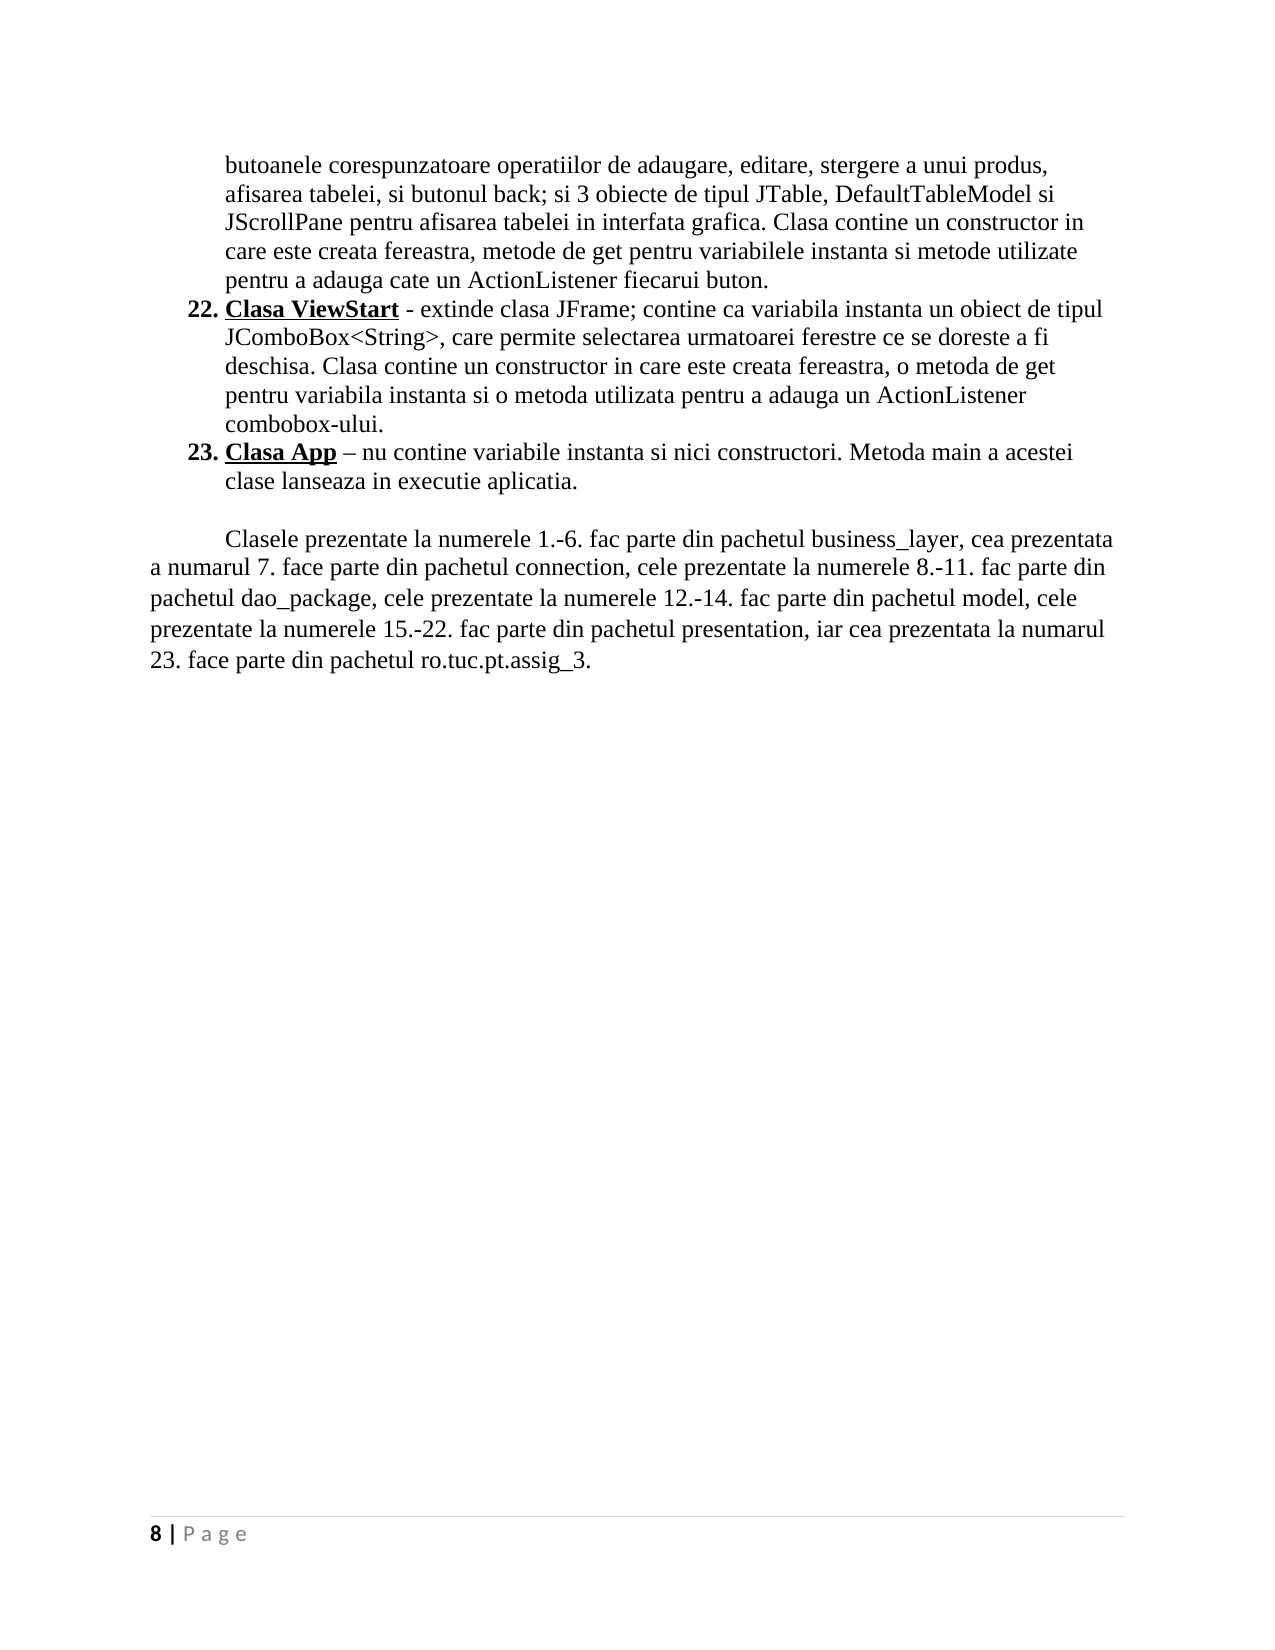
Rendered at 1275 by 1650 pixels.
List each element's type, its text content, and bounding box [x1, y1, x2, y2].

list Clasa ViewStart - extinde clasa JFrame; contine ca variabila instanta un obiect de tipul JComboBox<String>, care permite selectarea urmatoarei ferestre ce se doreste a fi deschisa. Clasa contine un constructor in care este creata fereastra, o metoda de get pentru variabila instanta si o metoda utilizata pentru a adauga un ActionListener combobox-ului. [187, 294, 1125, 437]
list Clasele prezentate la numerele 1.-6. fac parte din pachetul business_layer, cea prezentata [225, 524, 1125, 552]
text a numarul 7. face parte din pachetul connection, cele prezentate la numerele 8.-11. fac parte din pachetul dao_package, cele prezentate la numerele 12.-14. fac parte din pachetul model, cele prezentate la numerele 15.-22. fac parte din pachetul presentation, iar cea prezentata la numarul 23. face parte din pachetul ro.tuc.pt.assig_3. [150, 552, 1125, 674]
list Clasa App – nu contine variabile instanta si nici constructori. Metoda main a acestei clase lanseaza in executie aplicatia. [187, 437, 1125, 495]
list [187, 150, 1125, 294]
